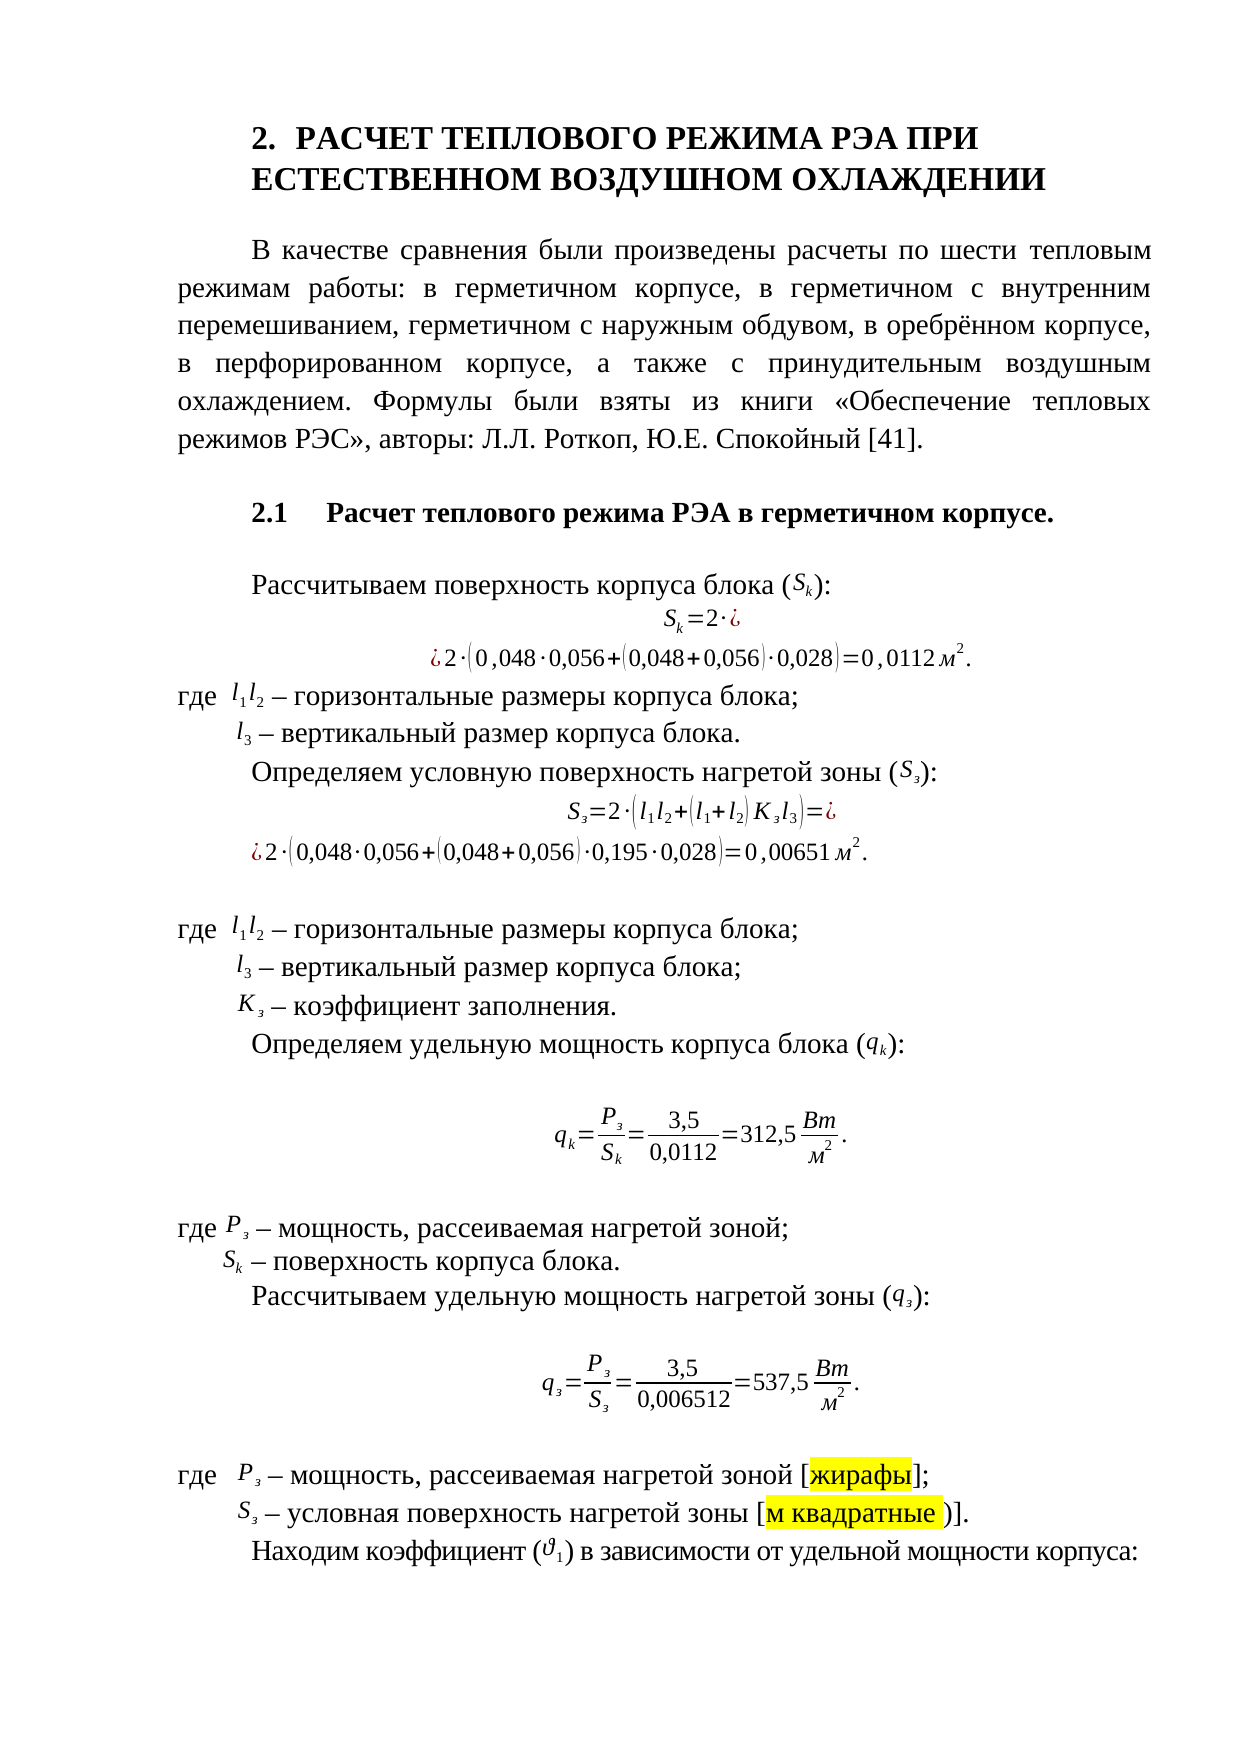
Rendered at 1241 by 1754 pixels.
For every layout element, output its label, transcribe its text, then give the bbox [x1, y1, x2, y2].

text – условная поверхность нагретой зоны [м квадратные )]. [943, 1495, 1152, 1529]
text – поверхность корпуса блока. [177, 1243, 1152, 1278]
text где – горизонтальные размеры корпуса блока; [177, 678, 1152, 711]
text где – мощность, рассеиваемая нагретой зоной [жирафы]; [177, 1457, 810, 1491]
list Расчет теплового режима РЭА в герметичном корпусе. [251, 495, 1152, 528]
text Рассчитываем удельную мощность нагретой зоны (): [177, 1278, 1152, 1312]
text Определяем удельную мощность корпуса блока (): [177, 1027, 1152, 1060]
text – условная поверхность нагретой зоны [м квадратные )]. [177, 1495, 766, 1529]
text где – мощность, рассеиваемая нагретой зоной; [177, 1210, 1152, 1243]
text – вертикальный размер корпуса блока. [177, 716, 1152, 750]
text где – мощность, рассеиваемая нагретой зоной [жирафы]; [912, 1457, 1152, 1491]
text где – горизонтальные размеры корпуса блока; [177, 911, 1152, 944]
text – коэффициент заполнения. [177, 988, 1152, 1022]
text Рассчитываем поверхность корпуса блока (): [177, 567, 1152, 601]
text Находим коэффициент () в зависимости от удельной мощности корпуса: [177, 1533, 1152, 1566]
list РАСЧЕТ ТЕПЛОВОГО РЕЖИМА РЭА ПРИ ЕСТЕСТВЕННОМ ВОЗДУШНОМ ОХЛАЖДЕНИИ [251, 118, 1152, 198]
text Определяем условную поверхность нагретой зоны (): [177, 754, 1152, 788]
text В качестве сравнения были произведены расчеты по шести тепловым режимам работы: в герметичном корпусе, в герметичном с внутренним перемешиванием, герметичном с наружным обдувом, в оребрённом корпусе, в перфорированном корпусе, а также с принудительным воздушным охлаждением. Формулы были взяты из книги «Обеспечение тепловых режимов РЭС», авторы: Л.Л. Роткоп, Ю.Е. Спокойный [41]. [177, 232, 1152, 454]
text – вертикальный размер корпуса блока; [177, 949, 1152, 983]
